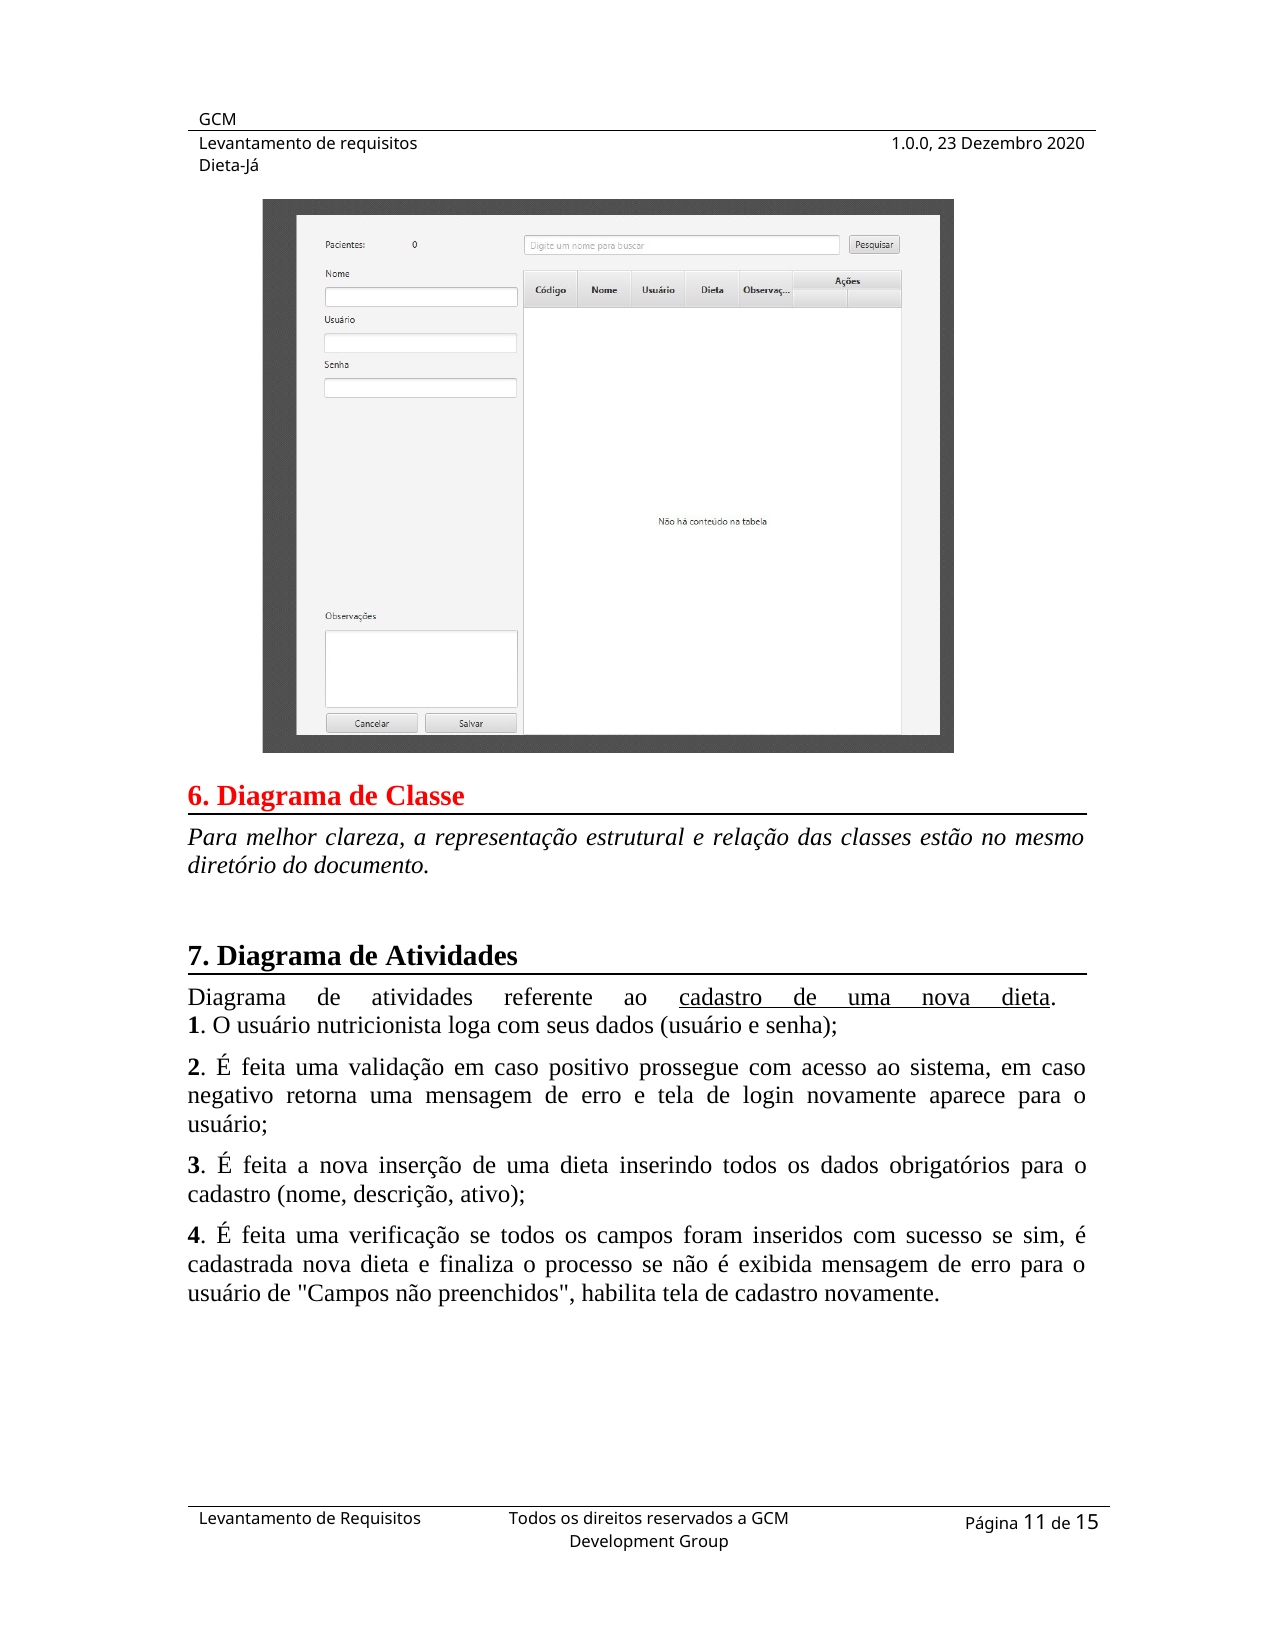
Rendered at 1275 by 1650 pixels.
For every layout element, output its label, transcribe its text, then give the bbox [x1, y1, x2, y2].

text 4. É feita uma verificação se todos os campos foram inseridos com sucesso se sim, é cadastrada nova dieta e finaliza o processo se não é exibida mensagem de erro para o usuário de "Campos não preenchidos", habilita tela de cadastro novamente. [187, 1220, 1087, 1307]
text Diagrama de atividades referente ao cadastro de uma nova dieta. 1. O usuário nutricionista loga com seus dados (usuário e senha); [187, 982, 1087, 1039]
picture [262, 199, 954, 753]
text 3. É feita a nova inserção de uma dieta inserindo todos os dados obrigatórios para o cadastro (nome, descrição, ativo); [187, 1150, 1087, 1208]
text 2. É feita uma validação em caso positivo prossegue com acesso ao sistema, em caso negativo retorna uma mensagem de erro e tela de login novamente aparece para o usuário; [187, 1052, 1087, 1138]
text 6. Diagrama de Classe [187, 778, 1087, 815]
text 7. Diagrama de Atividades [187, 904, 1087, 975]
text Para melhor clareza, a representação estrutural e relação das classes estão no mesmo diretório do documento. [187, 822, 1087, 879]
